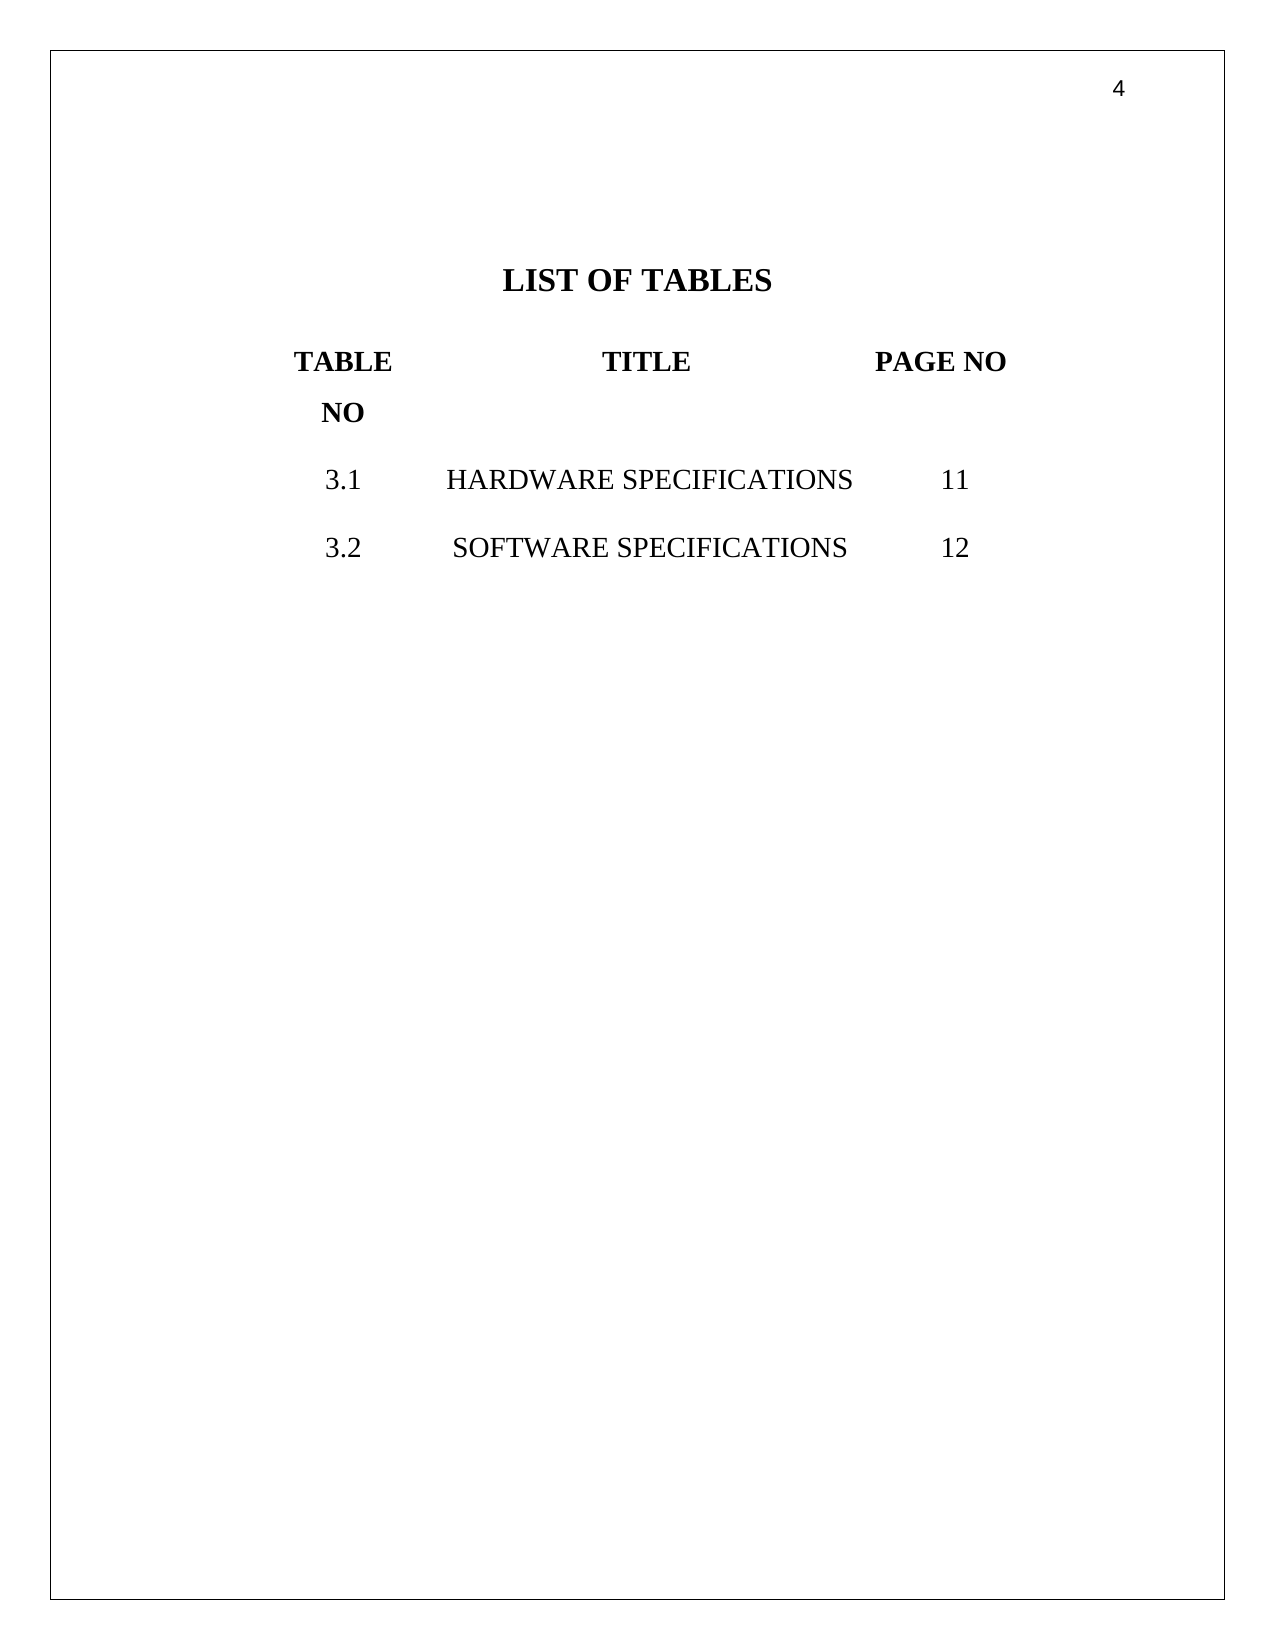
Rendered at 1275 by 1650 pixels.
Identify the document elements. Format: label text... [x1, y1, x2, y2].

text LIST OF TABLES [150, 260, 1125, 298]
table_cell 12 [864, 520, 1017, 587]
table_cell SOFTWARE SPECIFICATIONS [429, 520, 864, 587]
table_header PAGE NO [864, 334, 1017, 452]
table_header TITLE [429, 334, 864, 452]
table_header TABLE NO [258, 334, 428, 452]
table_cell HARDWARE SPECIFICATIONS [429, 452, 864, 519]
table_cell 3.2 [258, 520, 428, 587]
table_cell 3.1 [258, 452, 428, 519]
table_cell 11 [864, 452, 1017, 519]
